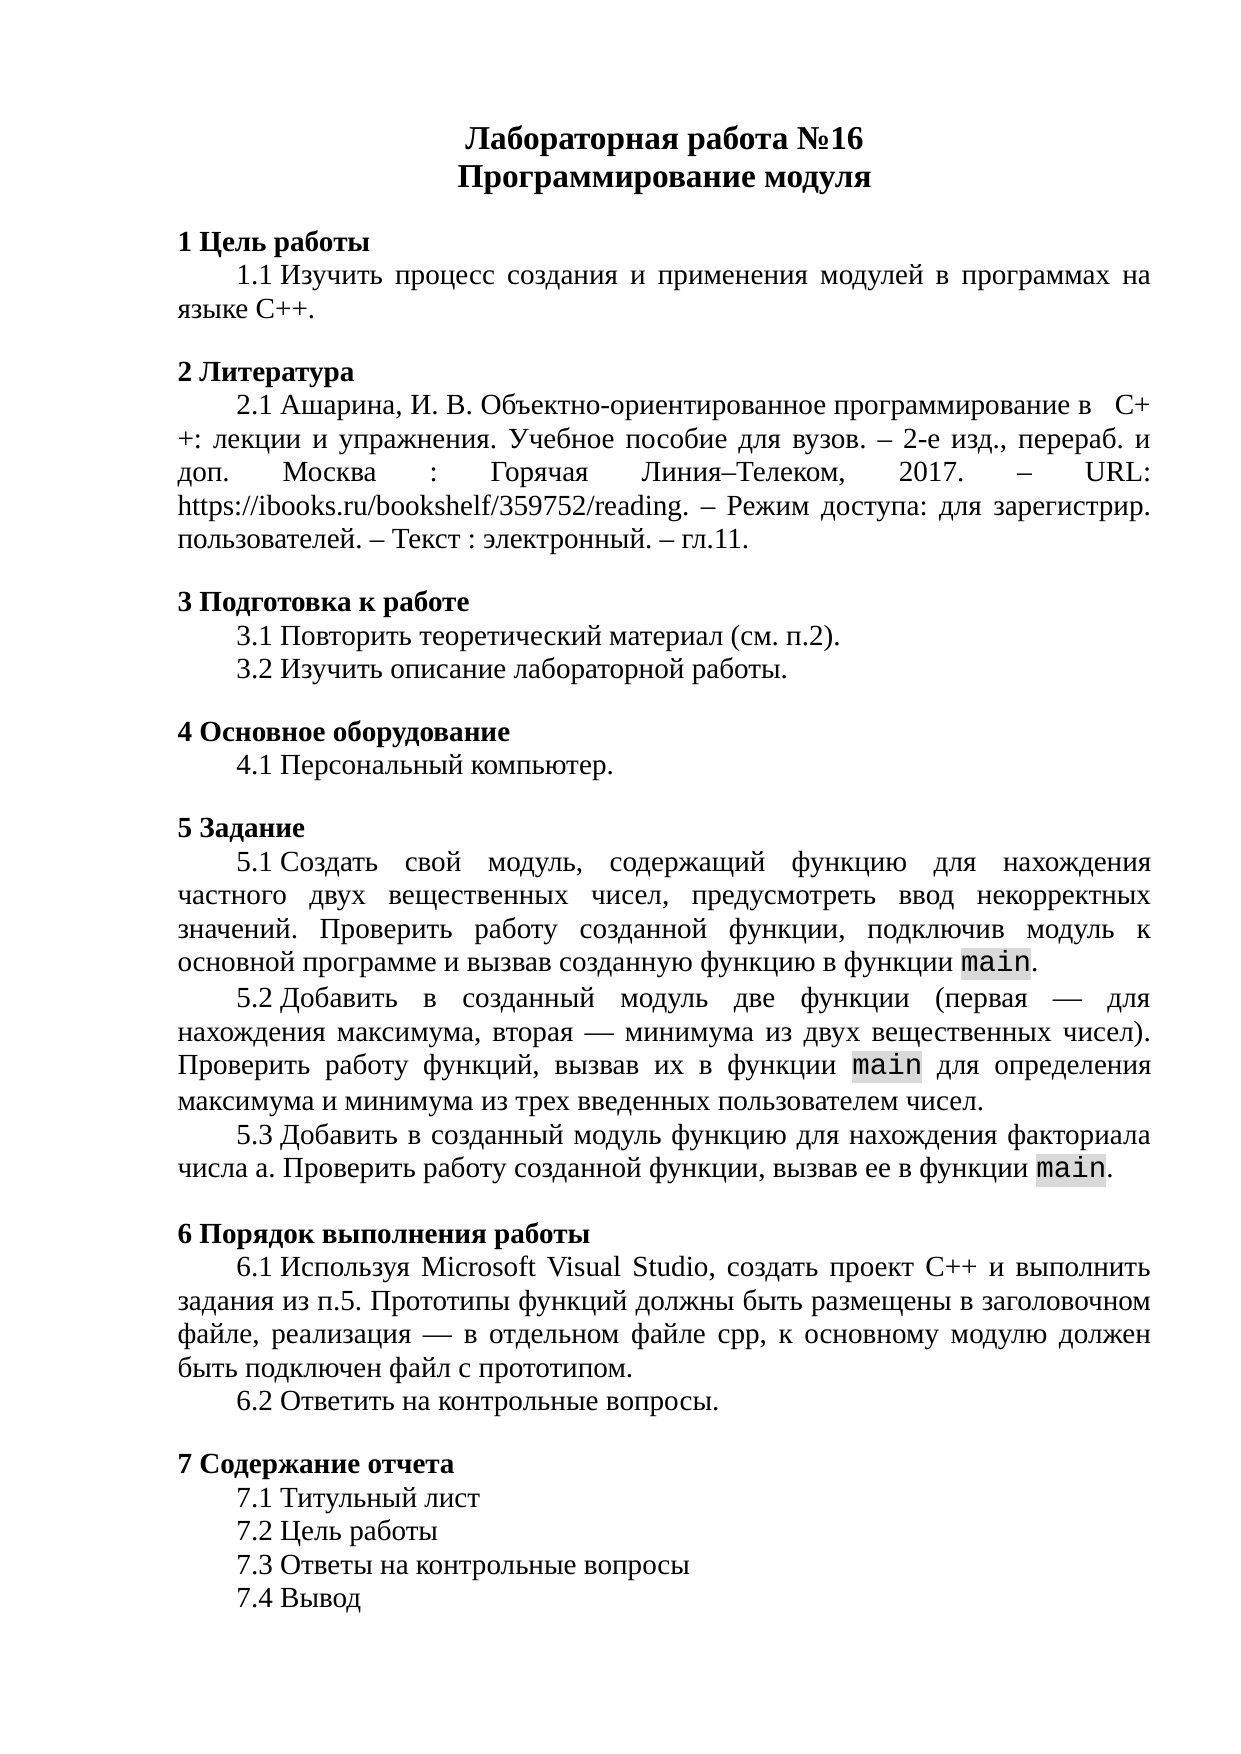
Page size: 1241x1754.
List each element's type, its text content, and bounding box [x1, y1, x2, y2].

text Основное оборудование [177, 714, 1152, 747]
text Цель работы [177, 1513, 1152, 1547]
text Добавить в созданный модуль функцию для нахождения факториала числа а. Проверить работу созданной функции, вызвав ее в функции main. [177, 1117, 1152, 1187]
text Вывод [177, 1580, 1152, 1614]
subtitle Лабораторная работа №16 Программирование модуля [177, 118, 1152, 195]
text Ашарина, И. В. Объектно-ориентированное программирование в С++: лекции и упражнения. Учебное пособие для вузов. – 2-е изд., перераб. и доп. Москва : Горячая Линия–Телеком, 2017. – URL: https://ibooks.ru/bookshelf/359752/reading. – Режим доступа: для зарегистрир. пользователей. – Текст : электронный. – гл.11. [177, 387, 1152, 555]
text Изучить описание лабораторной работы. [177, 651, 1152, 685]
list Цель работы [177, 224, 1152, 257]
text Содержание отчета [177, 1446, 1152, 1480]
text Ответы на контрольные вопросы [177, 1547, 1152, 1580]
text Порядок выполнения работы [177, 1216, 1152, 1249]
text Персональный компьютер. [177, 747, 1152, 781]
text Задание [177, 810, 1152, 844]
text Создать свой модуль, содержащий функцию для нахождения частного двух вещественных чисел, предусмотреть ввод некорректных значений. Проверить работу созданной функции, подключив модуль к основной программе и вызвав созданную функцию в функции main. [177, 844, 1152, 980]
text Добавить в созданный модуль две функции (первая — для нахождения максимума, вторая — минимума из двух вещественных чисел). Проверить работу функций, вызвав их в функции main для определения максимума и минимума из трех введенных пользователем чисел. [177, 980, 1152, 1117]
text Повторить теоретический материал (см. п.2). [177, 618, 1152, 651]
text Титульный лист [177, 1480, 1152, 1513]
text Литература [177, 354, 1152, 387]
text Ответить на контрольные вопросы. [177, 1383, 1152, 1417]
text Изучить процесс создания и применения модулей в программах на языке С++. [177, 257, 1152, 324]
text Используя Microsoft Visual Studio, создать проект C++ и выполнить задания из п.5. Прототипы функций должны быть размещены в заголовочном файле, реализация — в отдельном файле cpp, к основному модулю должен быть подключен файл с прототипом. [177, 1249, 1152, 1383]
text Подготовка к работе [177, 584, 1152, 618]
